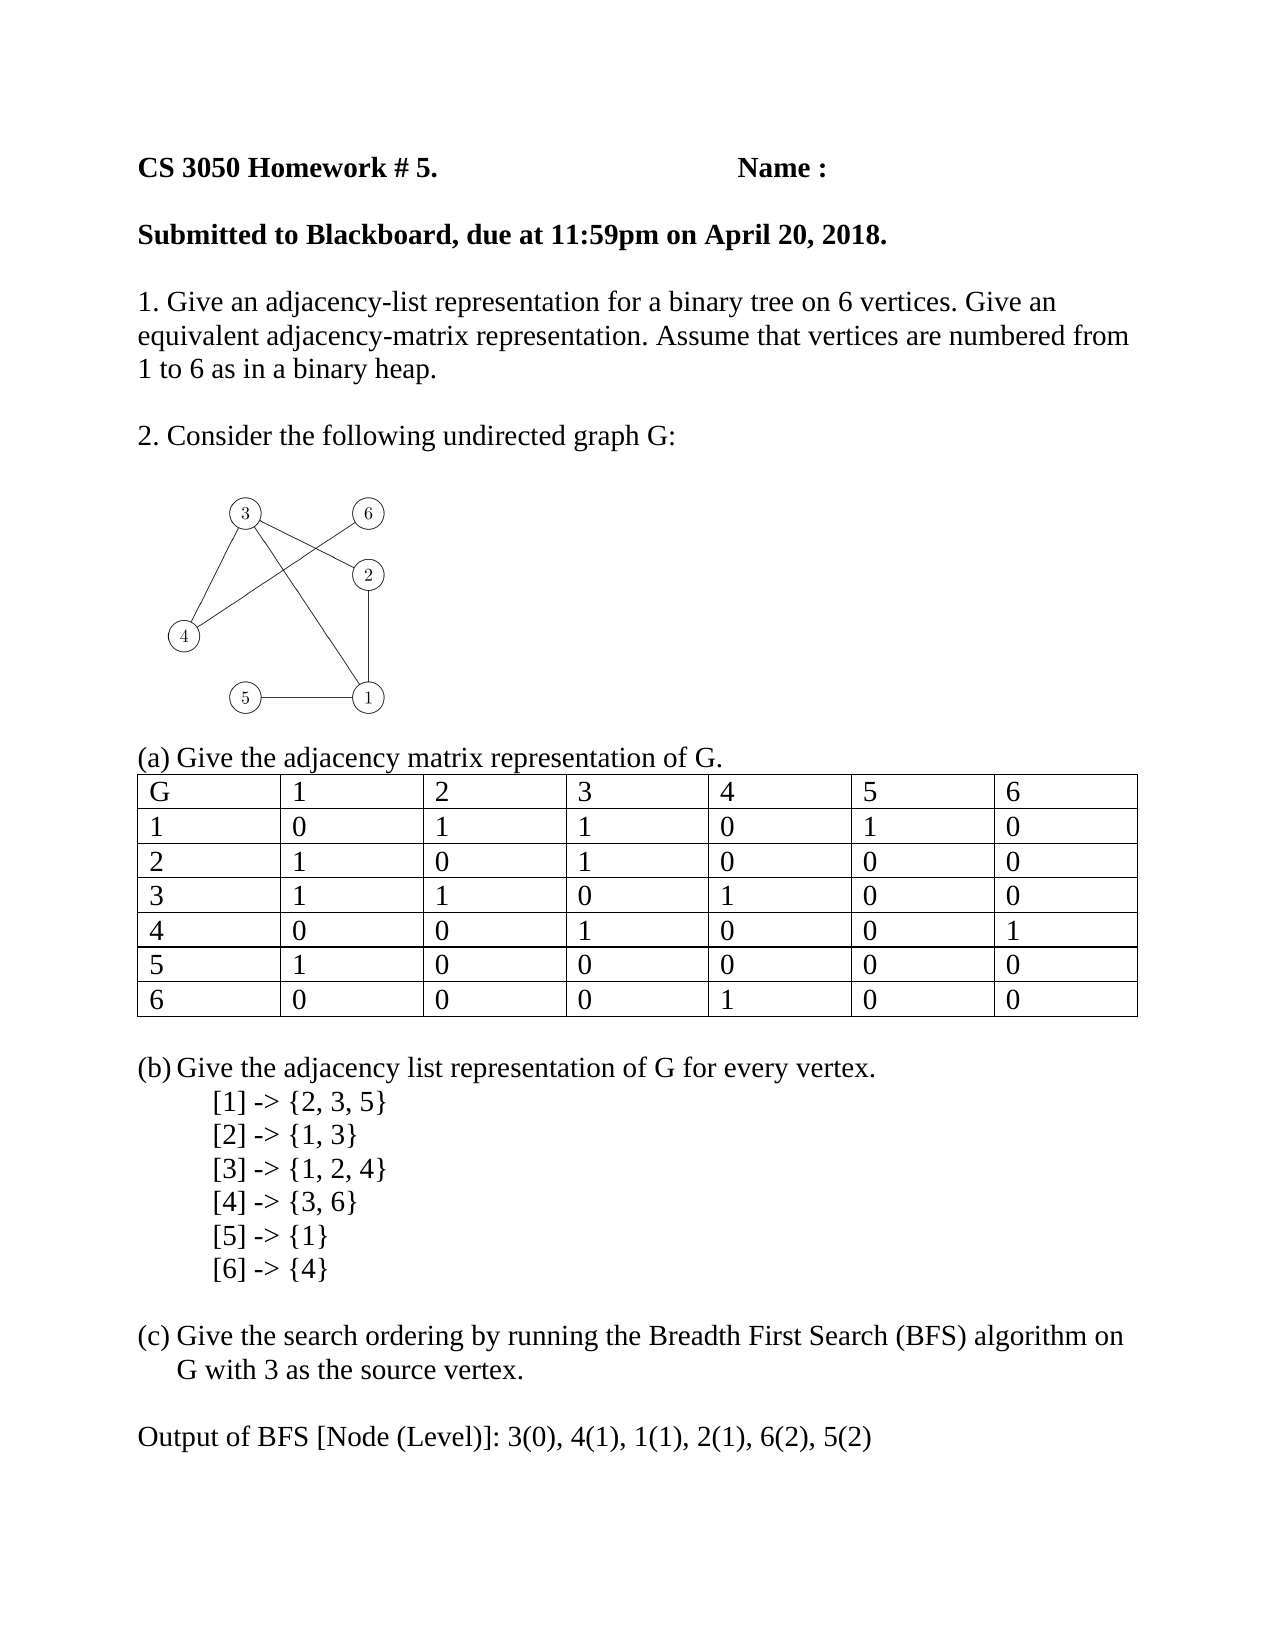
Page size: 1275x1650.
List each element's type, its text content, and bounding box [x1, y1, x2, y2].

text Submitted to Blackboard, due at 11:59pm on April 20, 2018. [137, 217, 1138, 251]
table_cell 6 [138, 982, 280, 1016]
table_cell 1 [281, 878, 423, 912]
table_cell 0 [281, 982, 423, 1016]
table_cell 1 [709, 878, 851, 912]
list Give the search ordering by running the Breadth First Search (BFS) algorithm on G with 3 as the source vertex. [137, 1318, 1138, 1386]
table_cell 0 [281, 913, 423, 946]
table_cell 1 [567, 809, 708, 843]
table_cell 1 [281, 948, 423, 981]
table_cell 1 [709, 982, 851, 1016]
table_cell 0 [852, 982, 994, 1016]
table_cell 0 [281, 809, 423, 843]
text 1. Give an adjacency-list representation for a binary tree on 6 vertices. Give an equivalent adjacency-matrix representation. Assume that vertices are numbered from 1 to 6 as in a binary heap. [137, 284, 1138, 385]
table_cell 1 [424, 809, 566, 843]
table_header 4 [709, 775, 851, 808]
table_cell 0 [567, 948, 708, 981]
text [5] -> {1} [176, 1218, 1138, 1251]
table_cell 0 [995, 948, 1137, 981]
table_cell 0 [424, 844, 566, 877]
table_cell 0 [852, 844, 994, 877]
table_header G [138, 775, 280, 808]
text [2] -> {1, 3} [176, 1117, 1138, 1151]
text Output of BFS [Node (Level)]: 3(0), 4(1), 1(1), 2(1), 6(2), 5(2) [137, 1419, 1138, 1453]
table_cell 4 [138, 913, 280, 946]
table_cell 1 [424, 878, 566, 912]
table_cell 0 [852, 913, 994, 946]
table_cell 0 [709, 809, 851, 843]
text [3] -> {1, 2, 4} [176, 1151, 1138, 1184]
table_header 1 [281, 775, 423, 808]
table_cell 1 [852, 809, 994, 843]
table_header 2 [424, 775, 566, 808]
table_cell 1 [567, 913, 708, 946]
list Give the adjacency matrix representation of G. [137, 740, 1138, 773]
table_cell 1 [995, 913, 1137, 946]
text CS 3050 Homework # 5. Name : [137, 150, 1138, 183]
table_header 6 [995, 775, 1137, 808]
text [1] -> {2, 3, 5} [176, 1084, 1138, 1117]
table_cell 0 [995, 809, 1137, 843]
table_cell 0 [852, 878, 994, 912]
table_cell 1 [281, 844, 423, 877]
table_cell 0 [995, 982, 1137, 1016]
table_cell 1 [567, 844, 708, 877]
table_cell 0 [709, 844, 851, 877]
table_cell 0 [995, 844, 1137, 877]
list Give the adjacency list representation of G for every vertex. [137, 1050, 1138, 1084]
table_cell 5 [138, 948, 280, 981]
table_cell 0 [995, 878, 1137, 912]
table_cell 3 [138, 878, 280, 912]
table_cell 1 [138, 809, 280, 843]
table_cell 0 [424, 913, 566, 946]
table_cell 0 [424, 948, 566, 981]
text 2. Consider the following undirected graph G: [137, 418, 1138, 452]
table_cell 0 [852, 948, 994, 981]
table_cell 0 [424, 982, 566, 1016]
text [6] -> {4} [176, 1251, 1138, 1285]
table_cell 2 [138, 844, 280, 877]
table_cell 0 [567, 878, 708, 912]
text [4] -> {3, 6} [176, 1184, 1138, 1218]
table_header 5 [852, 775, 994, 808]
table_cell 0 [567, 982, 708, 1016]
picture [137, 485, 424, 740]
table_cell 0 [709, 913, 851, 946]
table_cell 0 [709, 948, 851, 981]
table_header 3 [567, 775, 708, 808]
